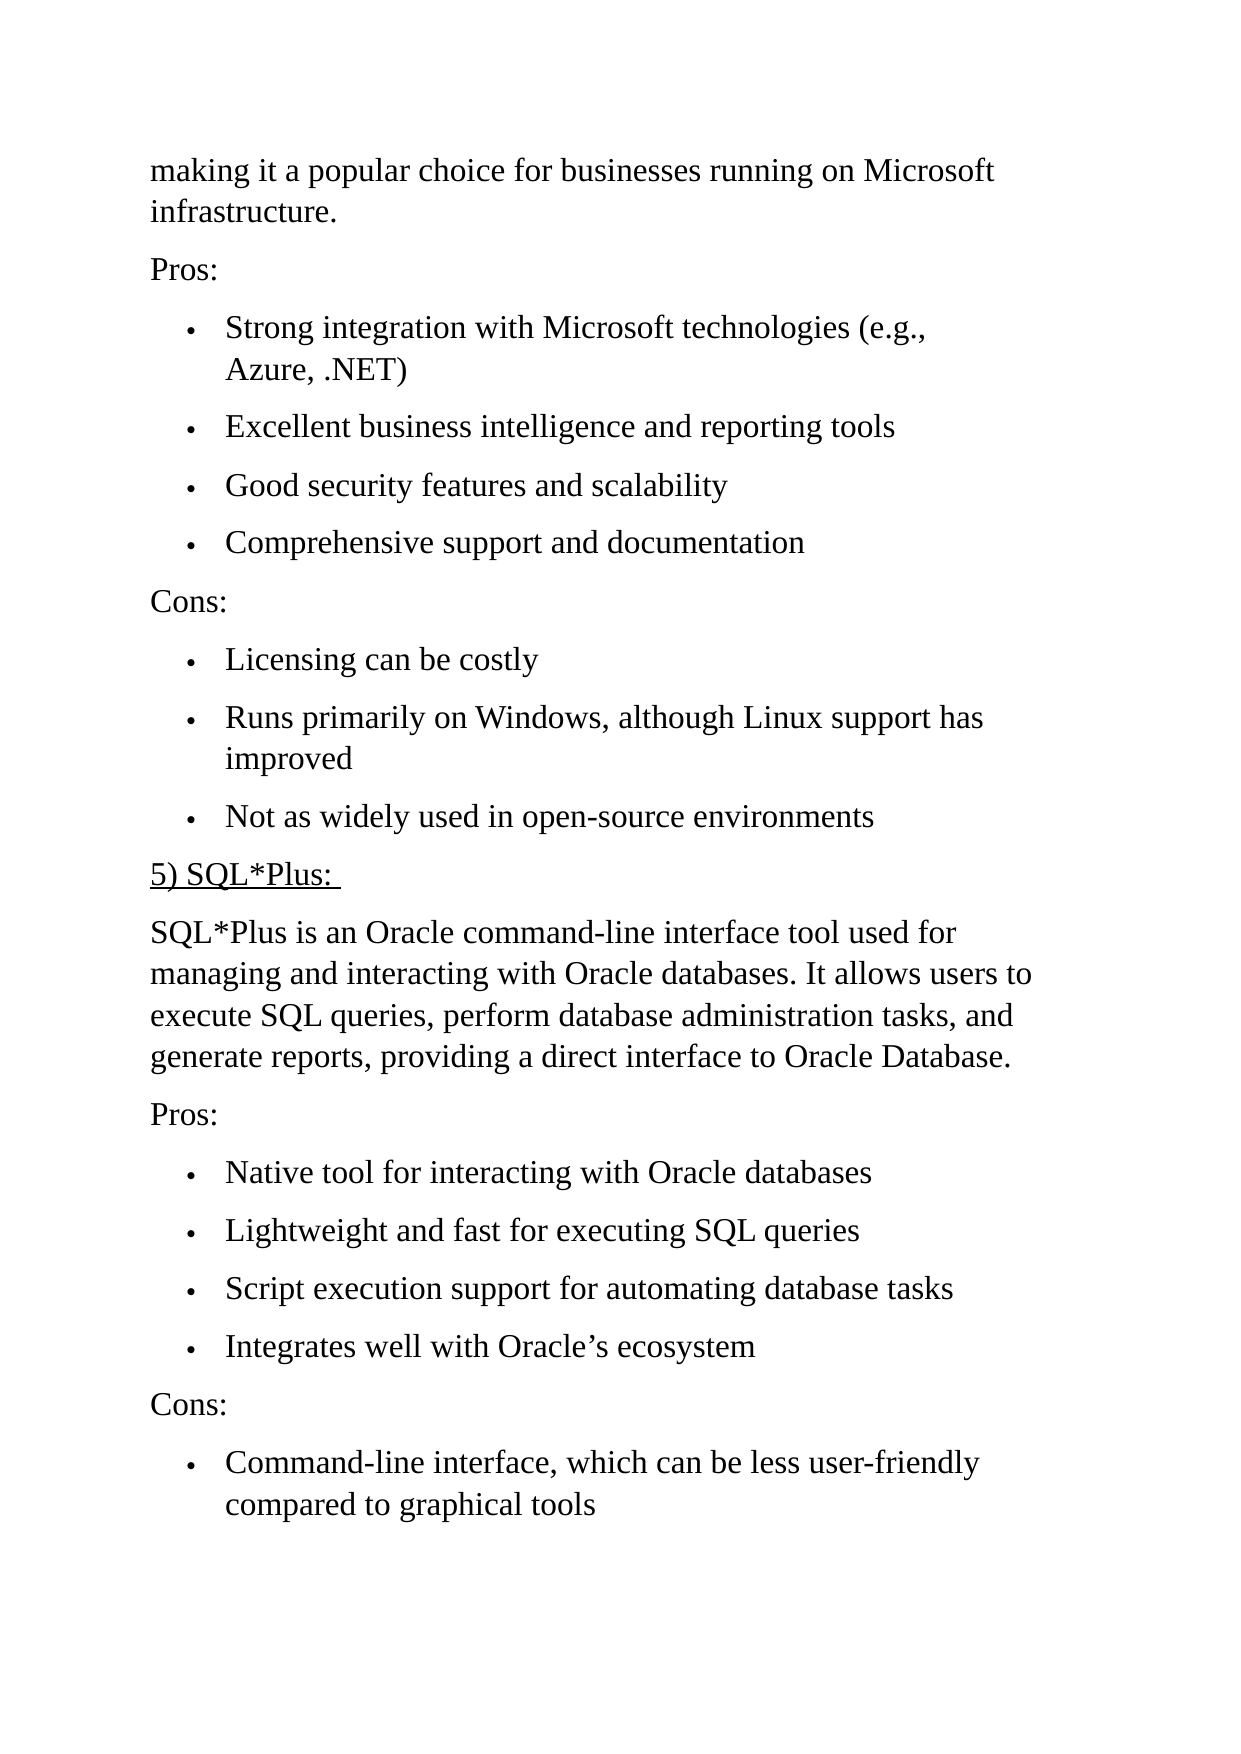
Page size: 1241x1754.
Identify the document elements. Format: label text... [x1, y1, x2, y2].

list Runs primarily on Windows, although Linux support has improved [187, 697, 1090, 777]
list Lightweight and fast for executing SQL queries [187, 1210, 1090, 1249]
text Cons: [150, 581, 1090, 619]
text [150, 150, 1090, 230]
list Script execution support for automating database tasks [187, 1268, 1090, 1307]
text Pros: [150, 249, 1090, 288]
list Licensing can be costly [187, 639, 1090, 677]
list Integrates well with Oracle’s ecosystem [187, 1326, 1090, 1365]
list Good security features and scalability [187, 465, 1090, 503]
list Comprehensive support and documentation [187, 523, 1090, 561]
text Cons: [150, 1384, 1090, 1423]
list Command-line interface, which can be less user-friendly compared to graphical tools [187, 1442, 1090, 1522]
text Pros: [150, 1094, 1090, 1133]
text SQL*Plus is an Oracle command-line interface tool used for managing and interacting with Oracle databases. It allows users to execute SQL queries, perform database administration tasks, and generate reports, providing a direct interface to Oracle Database. [150, 912, 1090, 1075]
list Strong integration with Microsoft technologies (e.g., Azure, .NET) [187, 307, 1090, 387]
list Not as widely used in open-source environments [187, 796, 1090, 834]
text 5) SQL*Plus: [150, 854, 1090, 893]
list Excellent business intelligence and reporting tools [187, 407, 1090, 445]
list Native tool for interacting with Oracle databases [187, 1152, 1090, 1191]
